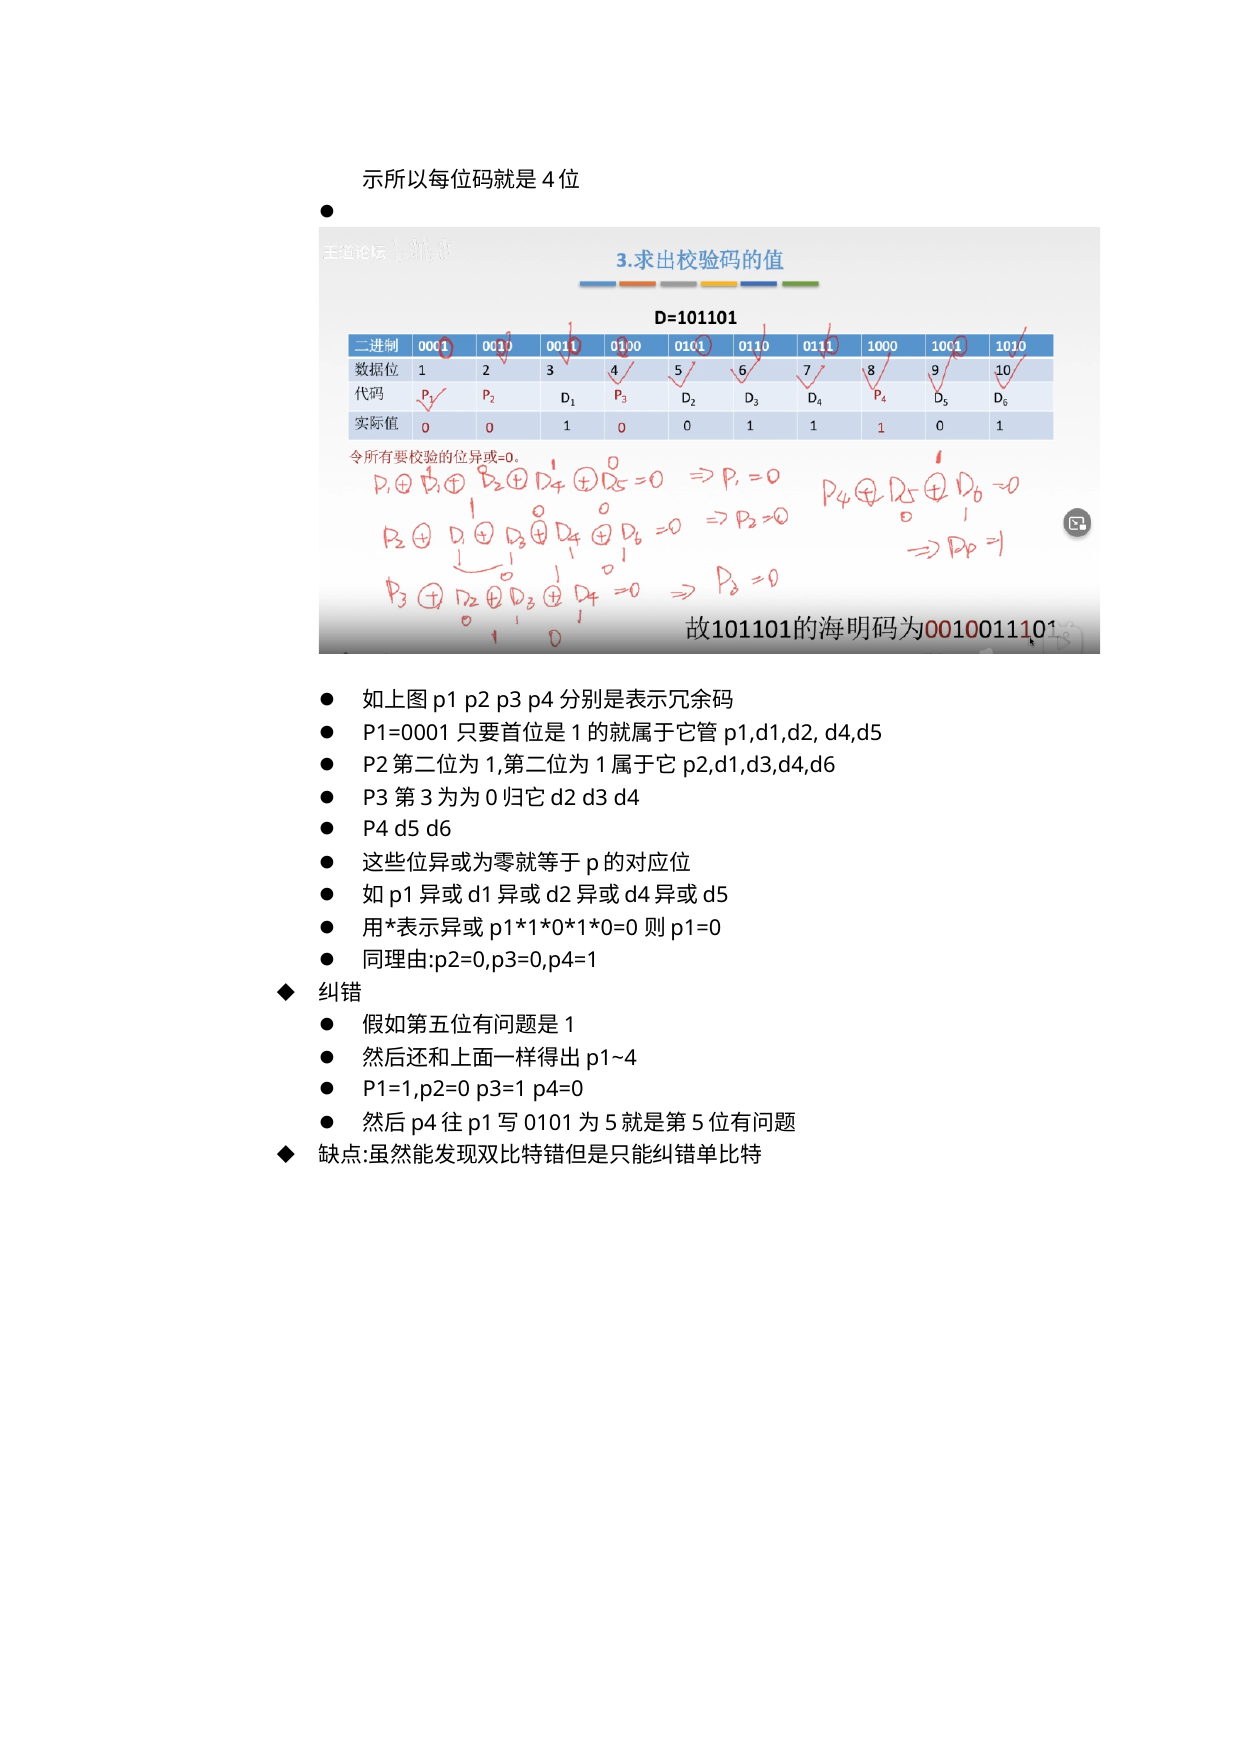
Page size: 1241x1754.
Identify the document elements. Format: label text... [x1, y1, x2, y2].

list 同理由:p2=0,p3=0,p4=1 [319, 942, 1053, 974]
list P1=1,p2=0 p3=1 p4=0 [319, 1072, 1053, 1104]
list 如p1异或d1异或d2异或d4异或d5 [319, 877, 1053, 909]
list 纠错 [275, 974, 1053, 1007]
list P4 d5 d6 [319, 812, 1053, 844]
list 假如第五位有问题是1 [319, 1007, 1053, 1039]
list 这些位异或为零就等于p的对应位 [319, 844, 1053, 877]
list 然后还和上面一样得出p1~4 [319, 1039, 1053, 1072]
list 如上图p1 p2 p3 p4 分别是表示冗余码 [319, 682, 1053, 714]
list 用*表示异或 p1*1*0*1*0=0 则p1=0 [319, 909, 1053, 942]
list 缺点:虽然能发现双比特错但是只能纠错单比特 [275, 1137, 1053, 1169]
list P2第二位为1,第二位为1属于它 p2,d1,d3,d4,d6 [319, 747, 1053, 779]
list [319, 162, 1053, 194]
list P3 第3为为0归它d2 d3 d4 [319, 779, 1053, 812]
list 然后p4往p1写0101为5就是第5位有问题 [319, 1104, 1053, 1137]
list P1=0001 只要首位是1的就属于它管 p1,d1,d2, d4,d5 [319, 714, 1053, 747]
picture [318, 227, 1101, 654]
